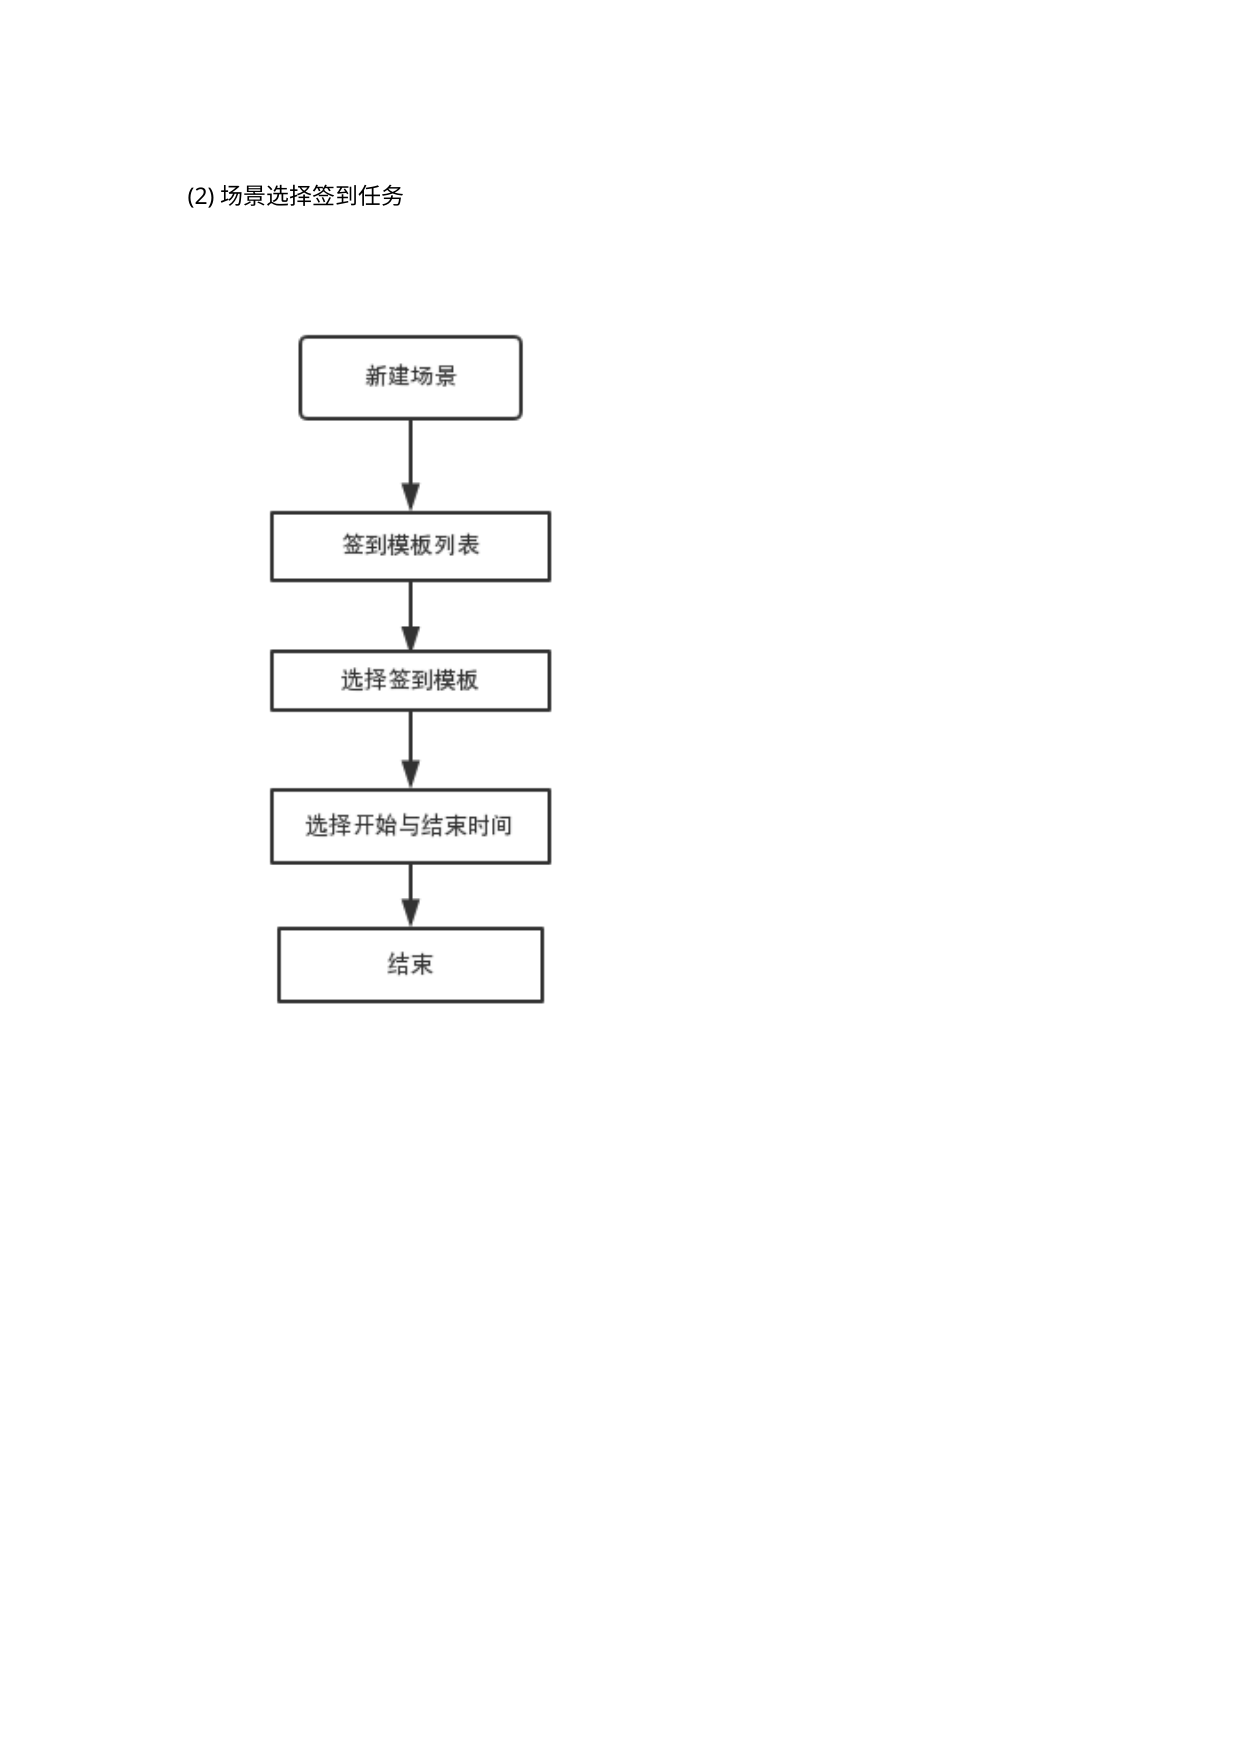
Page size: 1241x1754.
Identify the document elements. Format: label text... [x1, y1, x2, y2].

picture [187, 252, 660, 1112]
list 场景选择签到任务 [187, 162, 1053, 227]
